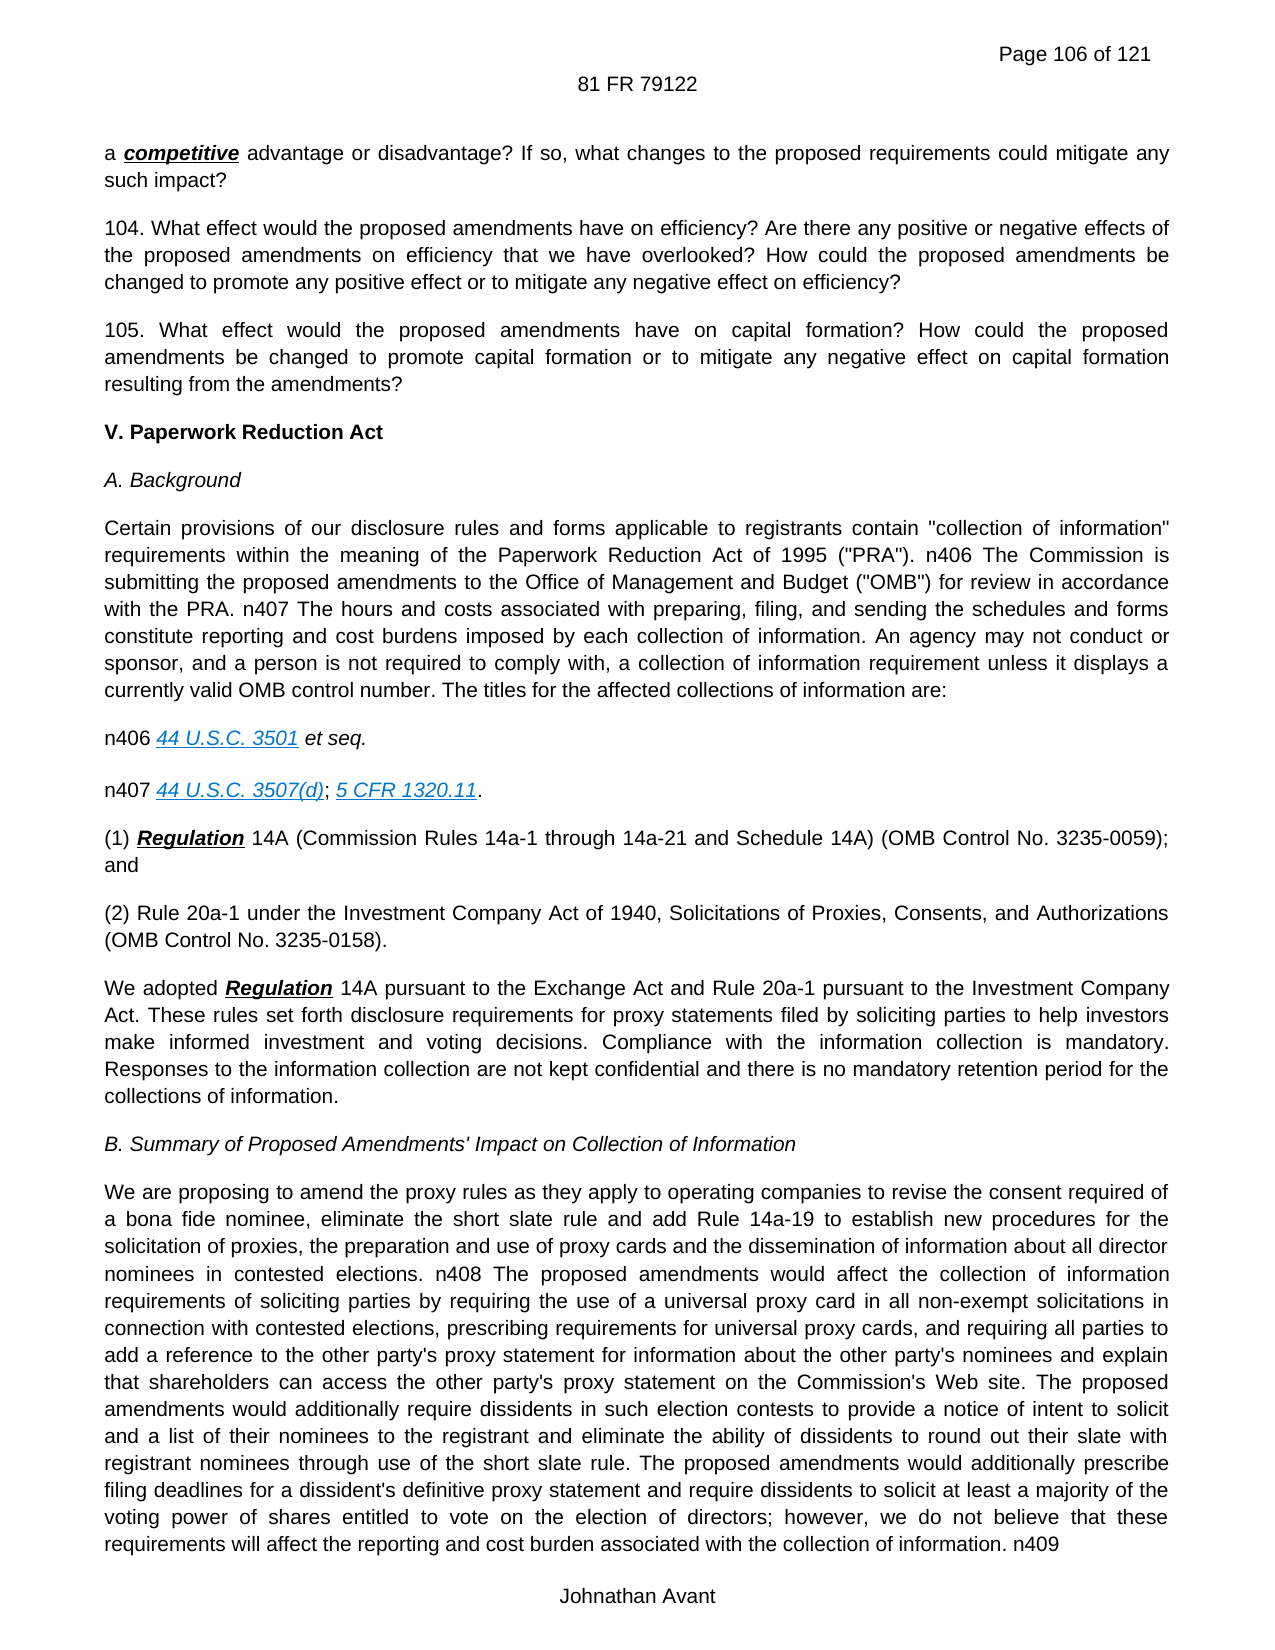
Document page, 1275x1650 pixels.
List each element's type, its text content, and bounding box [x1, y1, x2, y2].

text We are proposing to amend the proxy rules as they apply to operating companies to revise the consent required of a bona fide nominee, eliminate the short slate rule and add Rule 14a-19 to establish new procedures for the solicitation of proxies, the preparation and use of proxy cards and the dissemination of information about all director nominees in contested elections. n408 The proposed amendments would affect the collection of information requirements of soliciting parties by requiring the use of a universal proxy card in all non-exempt solicitations in connection with contested elections, prescribing requirements for universal proxy cards, and requiring all parties to add a reference to the other party's proxy statement for information about the other party's nominees and explain that shareholders can access the other party's proxy statement on the Commission's Web site. The proposed amendments would additionally require dissidents in such election contests to provide a notice of intent to solicit and a list of their nominees to the registrant and eliminate the ability of dissidents to round out their slate with registrant nominees through use of the short slate rule. The proposed amendments would additionally prescribe filing deadlines for a dissident's definitive proxy statement and require dissidents to solicit at least a majority of the voting power of shares entitled to vote on the election of directors; however, we do not believe that these requirements will affect the reporting and cost burden associated with the collection of information. n409 [104, 1177, 1171, 1556]
text B. Summary of Proposed Amendments' Impact on Collection of Information [104, 1129, 1171, 1156]
text V. Paperwork Reduction Act [104, 417, 1171, 444]
text 104. What effect would the proposed amendments have on efficiency? Are there any positive or negative effects of the proposed amendments on efficiency that we have overlooked? How could the proposed amendments be changed to promote any positive effect or to mitigate any negative effect on efficiency? [104, 212, 1171, 294]
text n407 44 U.S.C. 3507(d); 5 CFR 1320.11. [104, 775, 1171, 802]
text (2) Rule 20a-1 under the Investment Company Act of 1940, Solicitations of Proxies, Consents, and Authorizations (OMB Control No. 3235-0158). [104, 898, 1171, 952]
text n406 44 U.S.C. 3501 et seq. [104, 723, 1171, 750]
text A. Background [104, 464, 1171, 492]
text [104, 137, 1171, 192]
text We adopted Regulation 14A pursuant to the Exchange Act and Rule 20a-1 pursuant to the Investment Company Act. These rules set forth disclosure requirements for proxy statements filed by soliciting parties to help investors make informed investment and voting decisions. Compliance with the information collection is mandatory. Responses to the information collection are not kept confidential and there is no mandatory retention period for the collections of information. [104, 973, 1171, 1108]
text (1) Regulation 14A (Commission Rules 14a-1 through 14a-21 and Schedule 14A) (OMB Control No. 3235-0059); and [104, 823, 1171, 877]
text Certain provisions of our disclosure rules and forms applicable to registrants contain "collection of information" requirements within the meaning of the Paperwork Reduction Act of 1995 ("PRA"). n406 The Commission is submitting the proposed amendments to the Office of Management and Budget ("OMB") for review in accordance with the PRA. n407 The hours and costs associated with preparing, filing, and sending the schedules and forms constitute reporting and cost burdens imposed by each collection of information. An agency may not conduct or sponsor, and a person is not required to comply with, a collection of information requirement unless it displays a currently valid OMB control number. The titles for the affected collections of information are: [104, 512, 1171, 702]
text 105. What effect would the proposed amendments have on capital formation? How could the proposed amendments be changed to promote capital formation or to mitigate any negative effect on capital formation resulting from the amendments? [104, 314, 1171, 396]
